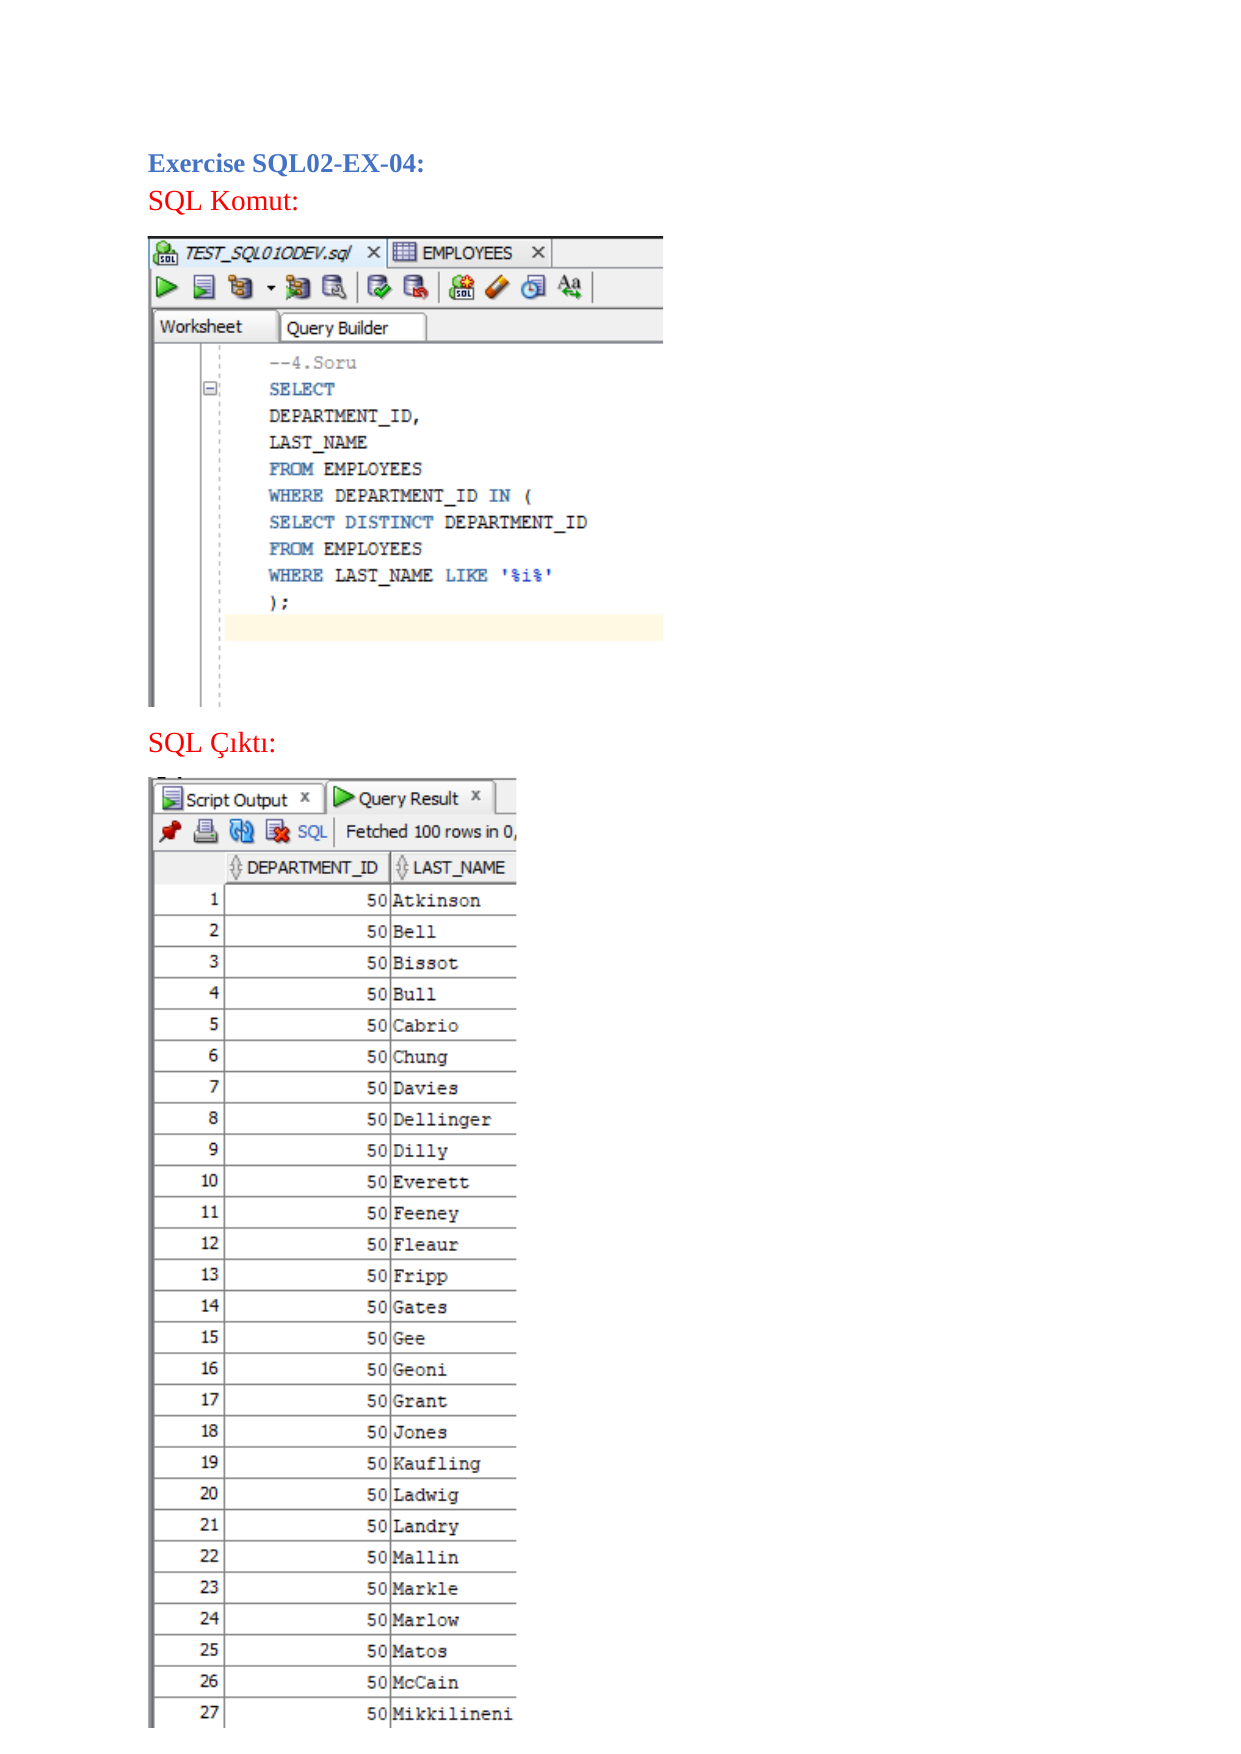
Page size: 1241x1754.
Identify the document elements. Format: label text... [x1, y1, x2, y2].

subtitle Exercise SQL02-EX-04: [148, 148, 1093, 179]
picture [147, 236, 664, 707]
text SQL Çıktı: [148, 725, 1093, 759]
text SQL Komut: [148, 183, 1093, 217]
picture [147, 777, 517, 1728]
